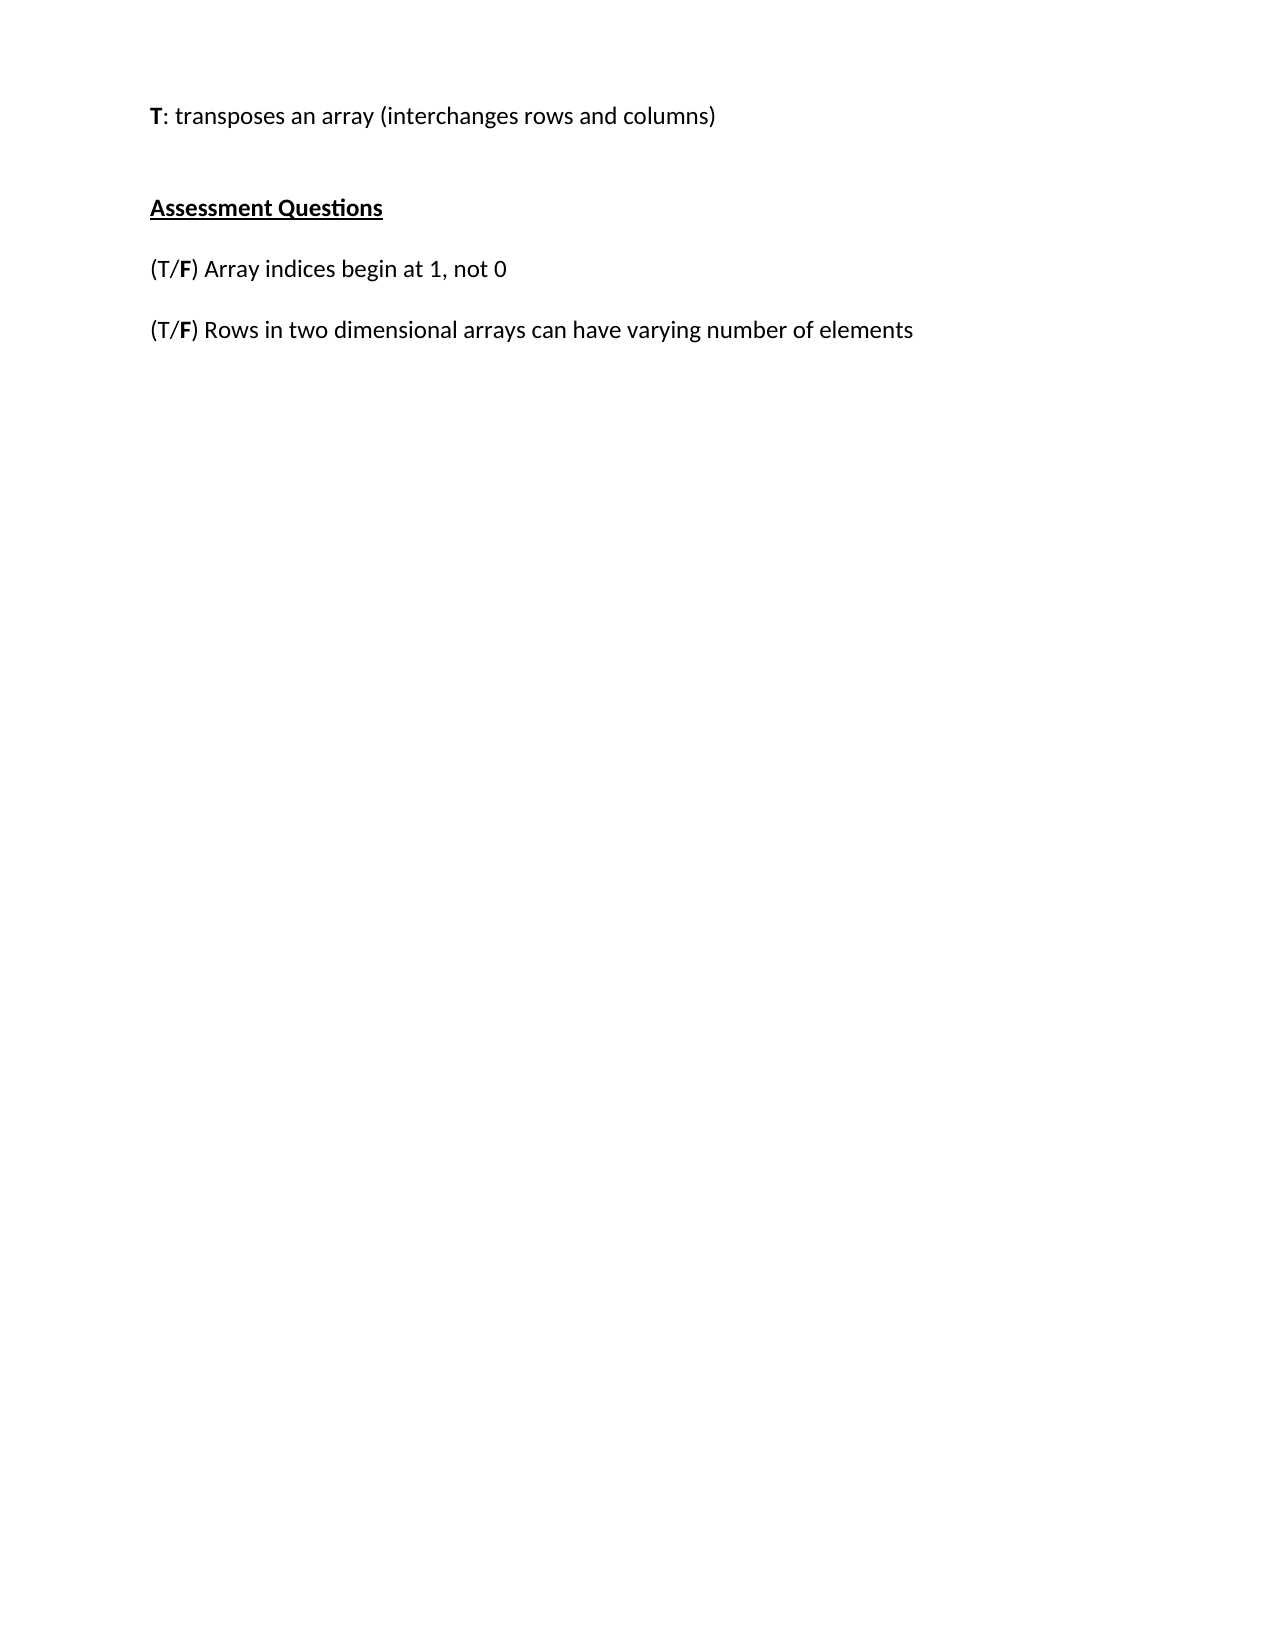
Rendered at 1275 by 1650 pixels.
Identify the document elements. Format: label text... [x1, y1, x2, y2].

text (T/F) Array indices begin at 1, not 0 [150, 253, 1125, 283]
text Assessment Questions [150, 192, 1125, 222]
text T: transposes an array (interchanges rows and columns) [150, 100, 1125, 131]
text (T/F) Rows in two dimensional arrays can have varying number of elements [150, 314, 1125, 344]
